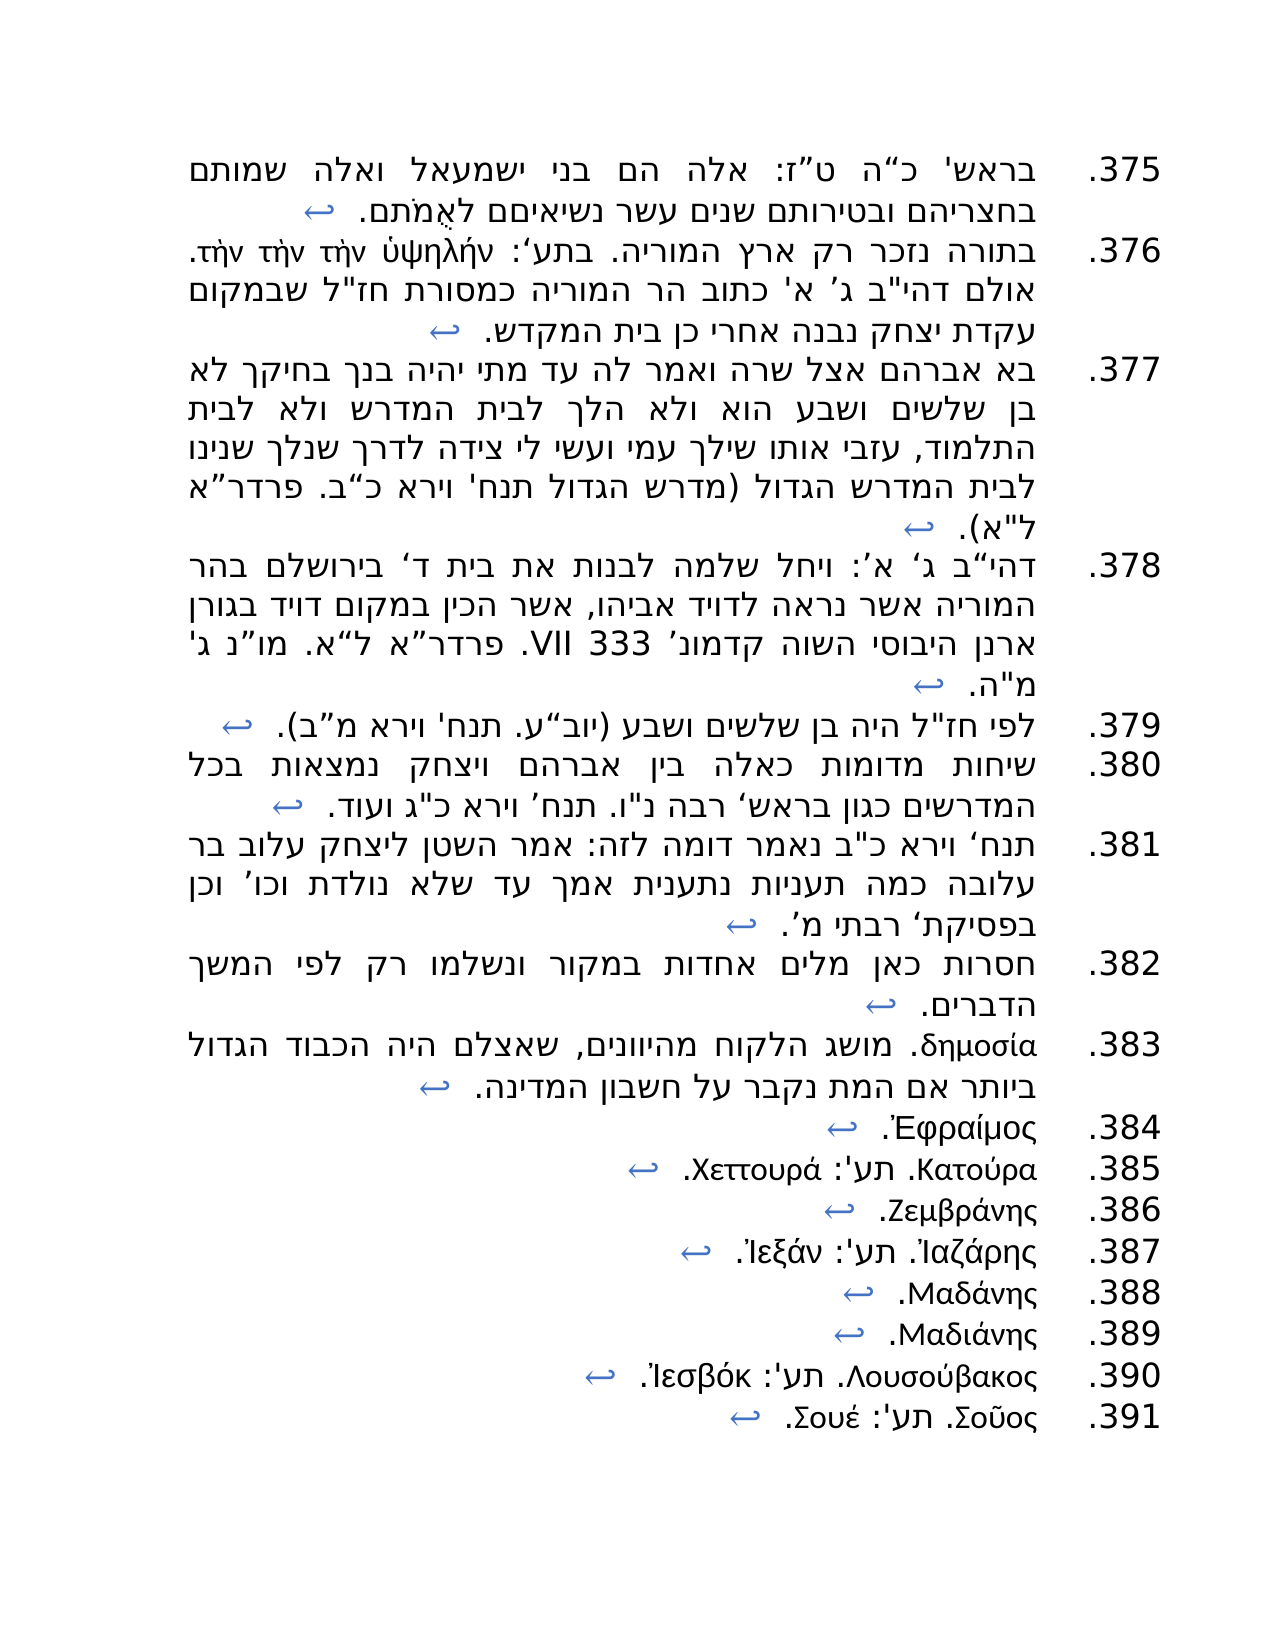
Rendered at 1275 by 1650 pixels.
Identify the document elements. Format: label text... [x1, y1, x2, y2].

list חסרות כאן מלים אחדות במקור ונשלמו רק לפי המשך הדברים. ↩ [187, 944, 1087, 1024]
list בראש' כ“ה ט”ז: אלה הם בני ישמעאל ואלה שמותם בחצריהם ובטירותם שנים עשר נשיאיםם לאֻמֹתם. ↩ [187, 150, 1087, 230]
list דהי“ב ג‘ א’: ויחל שלמה לבנות את בית ד‘ בירושלם בהר המוריה אשר נראה לדויד אביהו, אשר הכין במקום דויד בגורן ארנן היבוסי השוה קדמונ’ VII 333. פרדר”א ל“א. מו”נ ג' מ"ה. ↩ [187, 547, 1087, 704]
list Ζεμβράνης. ↩ [187, 1188, 1087, 1230]
list Ἐφραίμος. ↩ [187, 1106, 1087, 1147]
list לפי חז"ל היה בן שלשים ושבע (יוב“ע. תנח' וירא מ”ב). ↩ [187, 704, 1087, 746]
list δημοσία. מושג הלקוח מהיוונים, שאצלם היה הכבוד הגדול ביותר אם המת נקבר על חשבון המדינה. ↩ [187, 1024, 1087, 1106]
list Ἰαζάρης. תע': Ἰεξάν. ↩ [187, 1230, 1087, 1271]
list Σοῦος. תע': Σουέ. ↩ [187, 1395, 1087, 1437]
list Μαδάνης. ↩ [187, 1271, 1087, 1312]
list Μαδιάνης. ↩ [187, 1312, 1087, 1354]
list Λουσούβακος. תע': Ἰεσβόκ. ↩ [187, 1354, 1087, 1395]
list תנח‘ וירא כ"ב נאמר דומה לזה: אמר השטן ליצחק עלוב בר עלובה כמה תעניות נתענית אמך עד שלא נולדת וכו’ וכן בפסיקת‘ רבתי מ’. ↩ [187, 826, 1087, 944]
list בתורה נזכר רק ארץ המוריה. בתע‘: τὴν τὴν τὴν ὑψηλήν. אולם דהי"ב ג’ א' כתוב הר המוריה כמסורת חז"ל שבמקום עקדת יצחק נבנה אחרי כן בית המקדש. ↩ [187, 230, 1087, 351]
list בא אברהם אצל שרה ואמר לה עד מתי יהיה בנך בחיקך לא בן שלשים ושבע הוא ולא הלך לבית המדרש ולא לבית התלמוד, עזבי אותו שילך עמי ועשי לי צידה לדרך שנלך שנינו לבית המדרש הגדול (מדרש הגדול תנח' וירא כ“ב. פרדר”א ל"א). ↩ [187, 351, 1087, 547]
list שיחות מדומות כאלה בין אברהם ויצחק נמצאות בכל המדרשים כגון בראש‘ רבה נ"ו. תנח’ וירא כ"ג ועוד. ↩ [187, 746, 1087, 826]
list Κατούρα. תע': Χεττουρά. ↩ [187, 1147, 1087, 1188]
